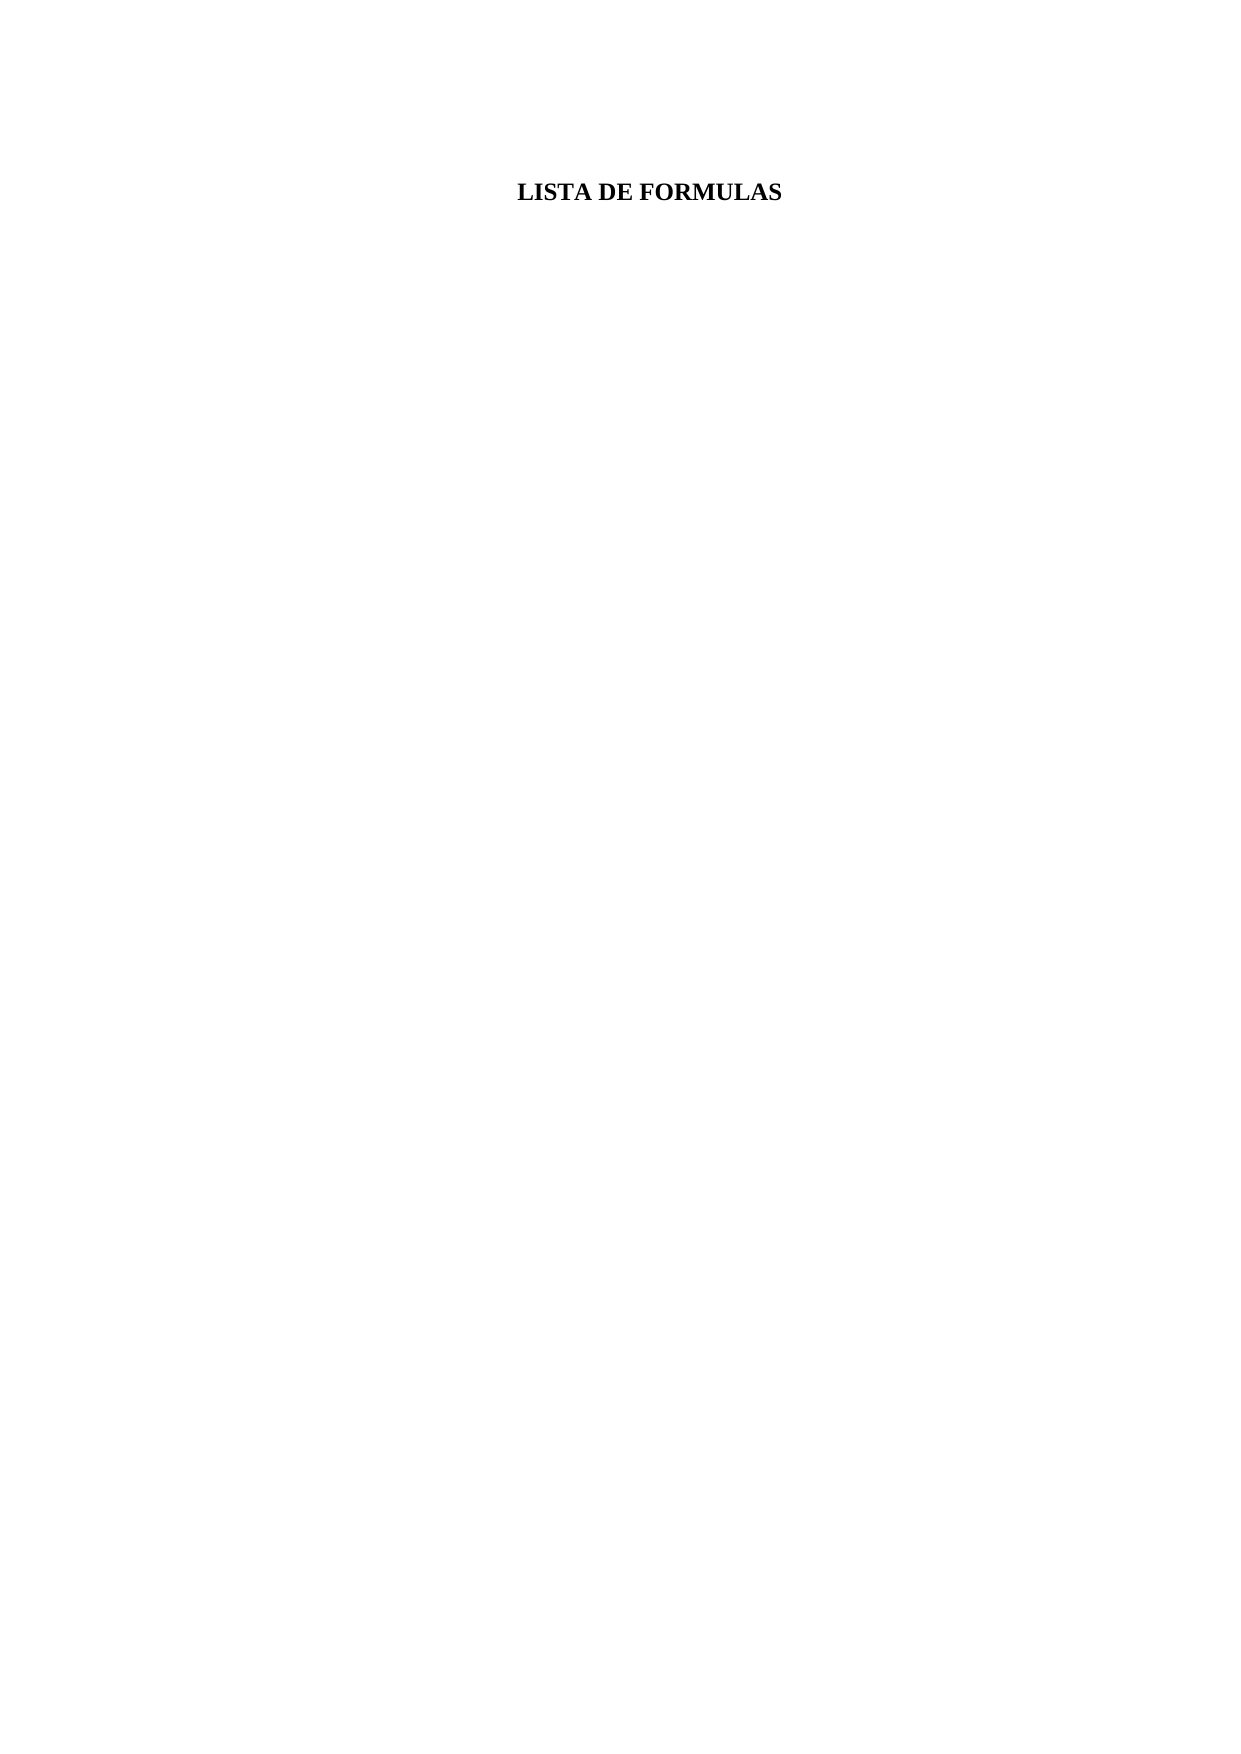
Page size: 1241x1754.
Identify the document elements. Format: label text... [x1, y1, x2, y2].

text LISTA DE FORMULAS [177, 177, 1122, 206]
